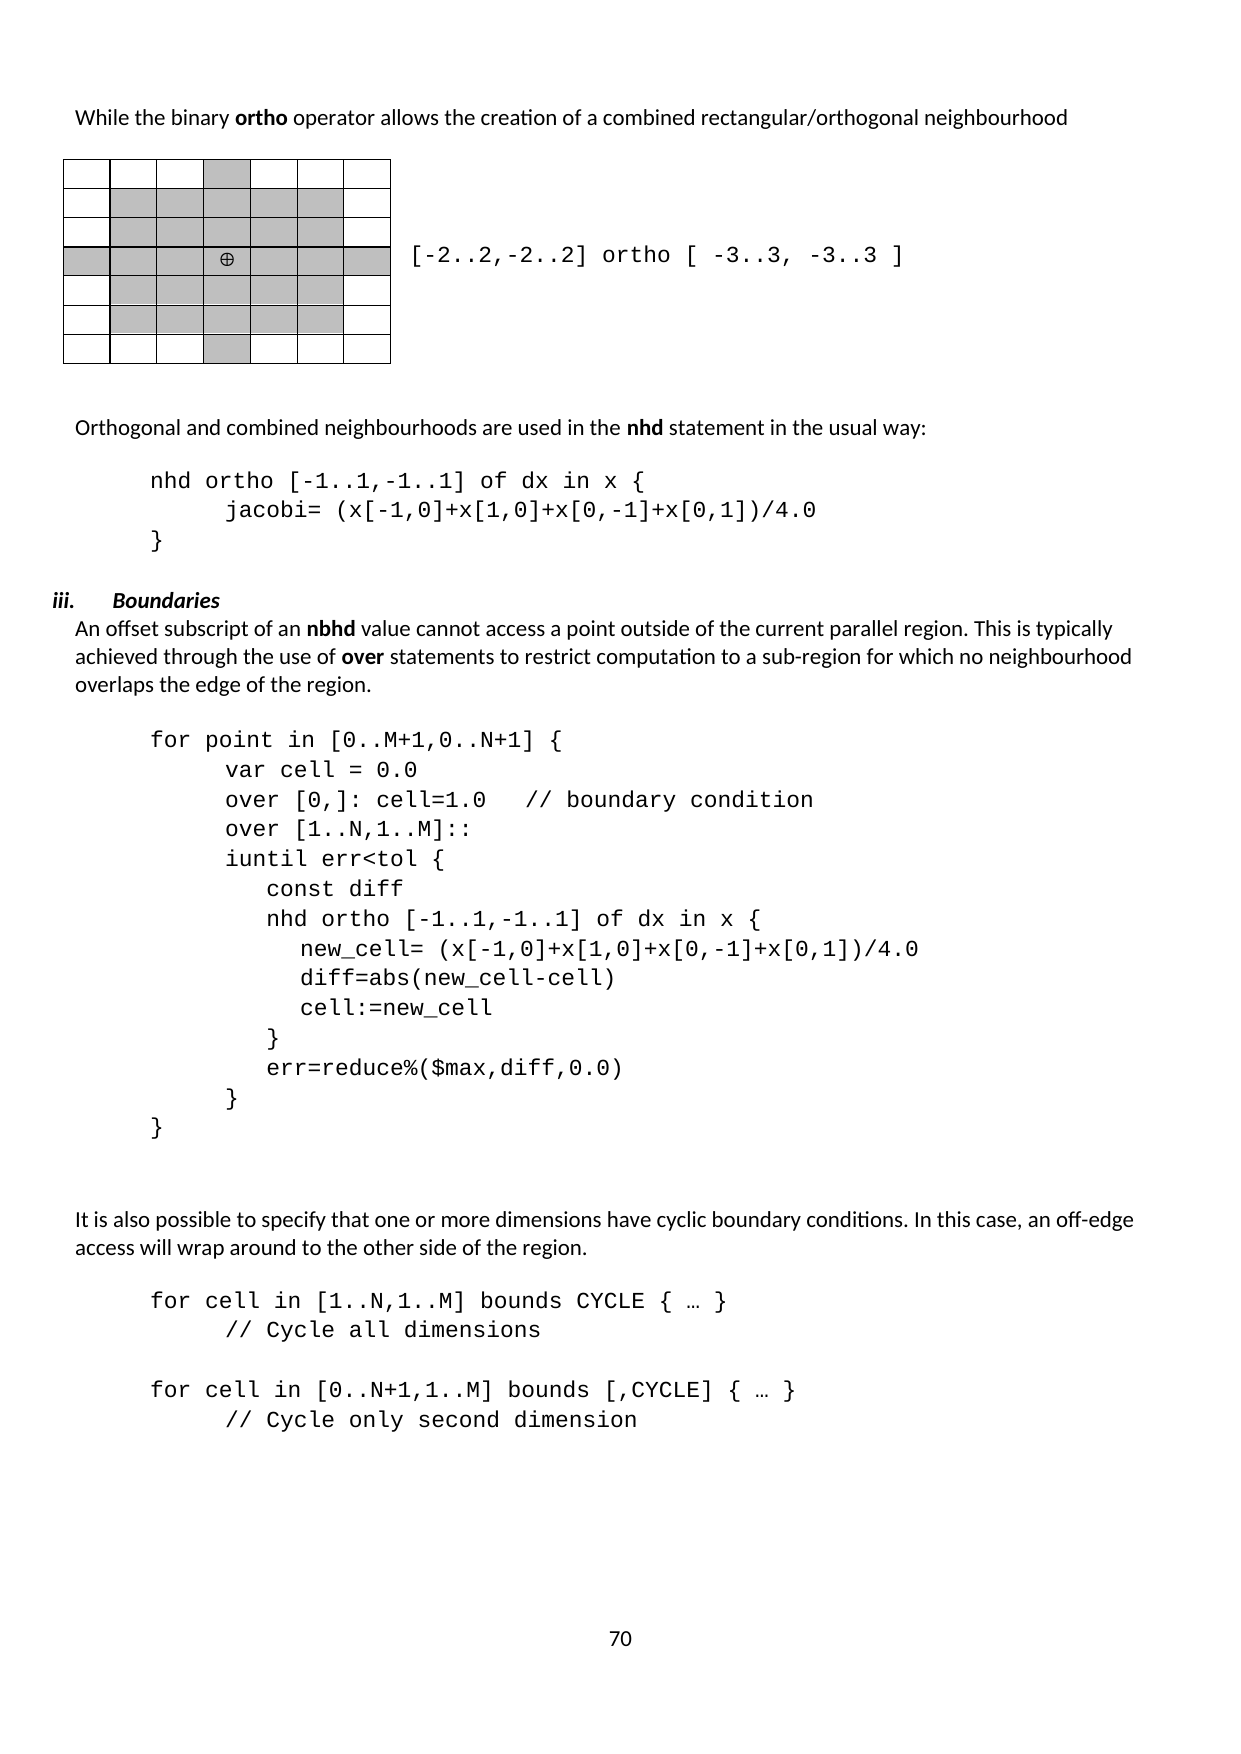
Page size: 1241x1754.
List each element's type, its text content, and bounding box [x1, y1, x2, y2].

text for cell in [0..N+1,1..M] bounds [,CYCLE] { … } [75, 1378, 1165, 1404]
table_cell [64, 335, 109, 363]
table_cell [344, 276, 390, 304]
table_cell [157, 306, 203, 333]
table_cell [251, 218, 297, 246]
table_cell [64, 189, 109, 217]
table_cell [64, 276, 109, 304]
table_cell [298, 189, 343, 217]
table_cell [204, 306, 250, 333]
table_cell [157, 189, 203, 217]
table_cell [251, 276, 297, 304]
text var cell = 0.0 [75, 758, 1165, 784]
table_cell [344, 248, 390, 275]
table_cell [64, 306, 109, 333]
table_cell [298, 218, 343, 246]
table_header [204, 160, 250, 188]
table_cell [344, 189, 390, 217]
text [-2..2,-2..2] ortho [ -3..3, -3..3 ] [391, 243, 1165, 269]
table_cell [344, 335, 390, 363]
text cell:=new_cell [75, 996, 1165, 1022]
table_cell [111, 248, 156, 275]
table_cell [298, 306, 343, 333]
text diff=abs(new_cell-cell) [75, 967, 1165, 993]
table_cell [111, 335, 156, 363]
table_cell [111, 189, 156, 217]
text for cell in [1..N,1..M] bounds CYCLE { … } [75, 1289, 1165, 1315]
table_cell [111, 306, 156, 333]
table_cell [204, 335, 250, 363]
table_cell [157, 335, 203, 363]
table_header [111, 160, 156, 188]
text const diff [75, 877, 1165, 903]
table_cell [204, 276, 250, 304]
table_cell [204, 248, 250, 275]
text nhd ortho [-1..1,-1..1] of dx in x { [75, 907, 1165, 933]
text over [0,]: cell=1.0 // boundary condition [75, 788, 1165, 814]
text It is also possible to specify that one or more dimensions have cyclic boundary conditions. In this case, an off-edge access will wrap around to the other side of the region. [75, 1205, 1165, 1261]
text } [75, 1116, 1165, 1142]
text iuntil err<tol { [75, 847, 1165, 873]
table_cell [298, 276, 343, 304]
subtitle Boundaries [75, 586, 1165, 614]
text } [75, 529, 1165, 554]
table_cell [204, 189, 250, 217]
text // Cycle all dimensions [150, 1319, 1165, 1345]
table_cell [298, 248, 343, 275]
text err=reduce%($max,diff,0.0) [75, 1056, 1165, 1082]
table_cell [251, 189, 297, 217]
text over [1..N,1..M]:: [75, 818, 1165, 844]
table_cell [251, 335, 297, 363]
text for point in [0..M+1,0..N+1] { [75, 728, 1165, 754]
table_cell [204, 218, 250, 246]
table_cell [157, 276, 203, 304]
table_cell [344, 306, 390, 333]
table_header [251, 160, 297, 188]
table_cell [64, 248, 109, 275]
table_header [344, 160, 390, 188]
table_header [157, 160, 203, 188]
text new_cell= (x[-1,0]+x[1,0]+x[0,-1]+x[0,1])/4.0 [75, 937, 1165, 963]
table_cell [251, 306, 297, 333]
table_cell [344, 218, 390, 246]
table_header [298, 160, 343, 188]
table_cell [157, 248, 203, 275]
text jacobi= (x[-1,0]+x[1,0]+x[0,-1]+x[0,1])/4.0 [75, 499, 1165, 525]
text nhd ortho [-1..1,-1..1] of dx in x { [75, 469, 1165, 495]
text // Cycle only second dimension [150, 1408, 1165, 1434]
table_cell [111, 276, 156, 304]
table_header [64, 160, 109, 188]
text } [75, 1026, 1165, 1052]
text An offset subscript of an nbhd value cannot access a point outside of the current parallel region. This is typically achieved through the use of over statements to restrict computation to a sub-region for which no neighbourhood overlaps the edge of the region. [75, 614, 1165, 698]
text Orthogonal and combined neighbourhoods are used in the nhd statement in the usual way: [75, 413, 1165, 441]
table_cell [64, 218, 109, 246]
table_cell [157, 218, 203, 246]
text } [75, 1086, 1165, 1112]
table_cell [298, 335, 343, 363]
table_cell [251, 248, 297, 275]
text While the binary ortho operator allows the creation of a combined rectangular/orthogonal neighbourhood [75, 103, 1165, 131]
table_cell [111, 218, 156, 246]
